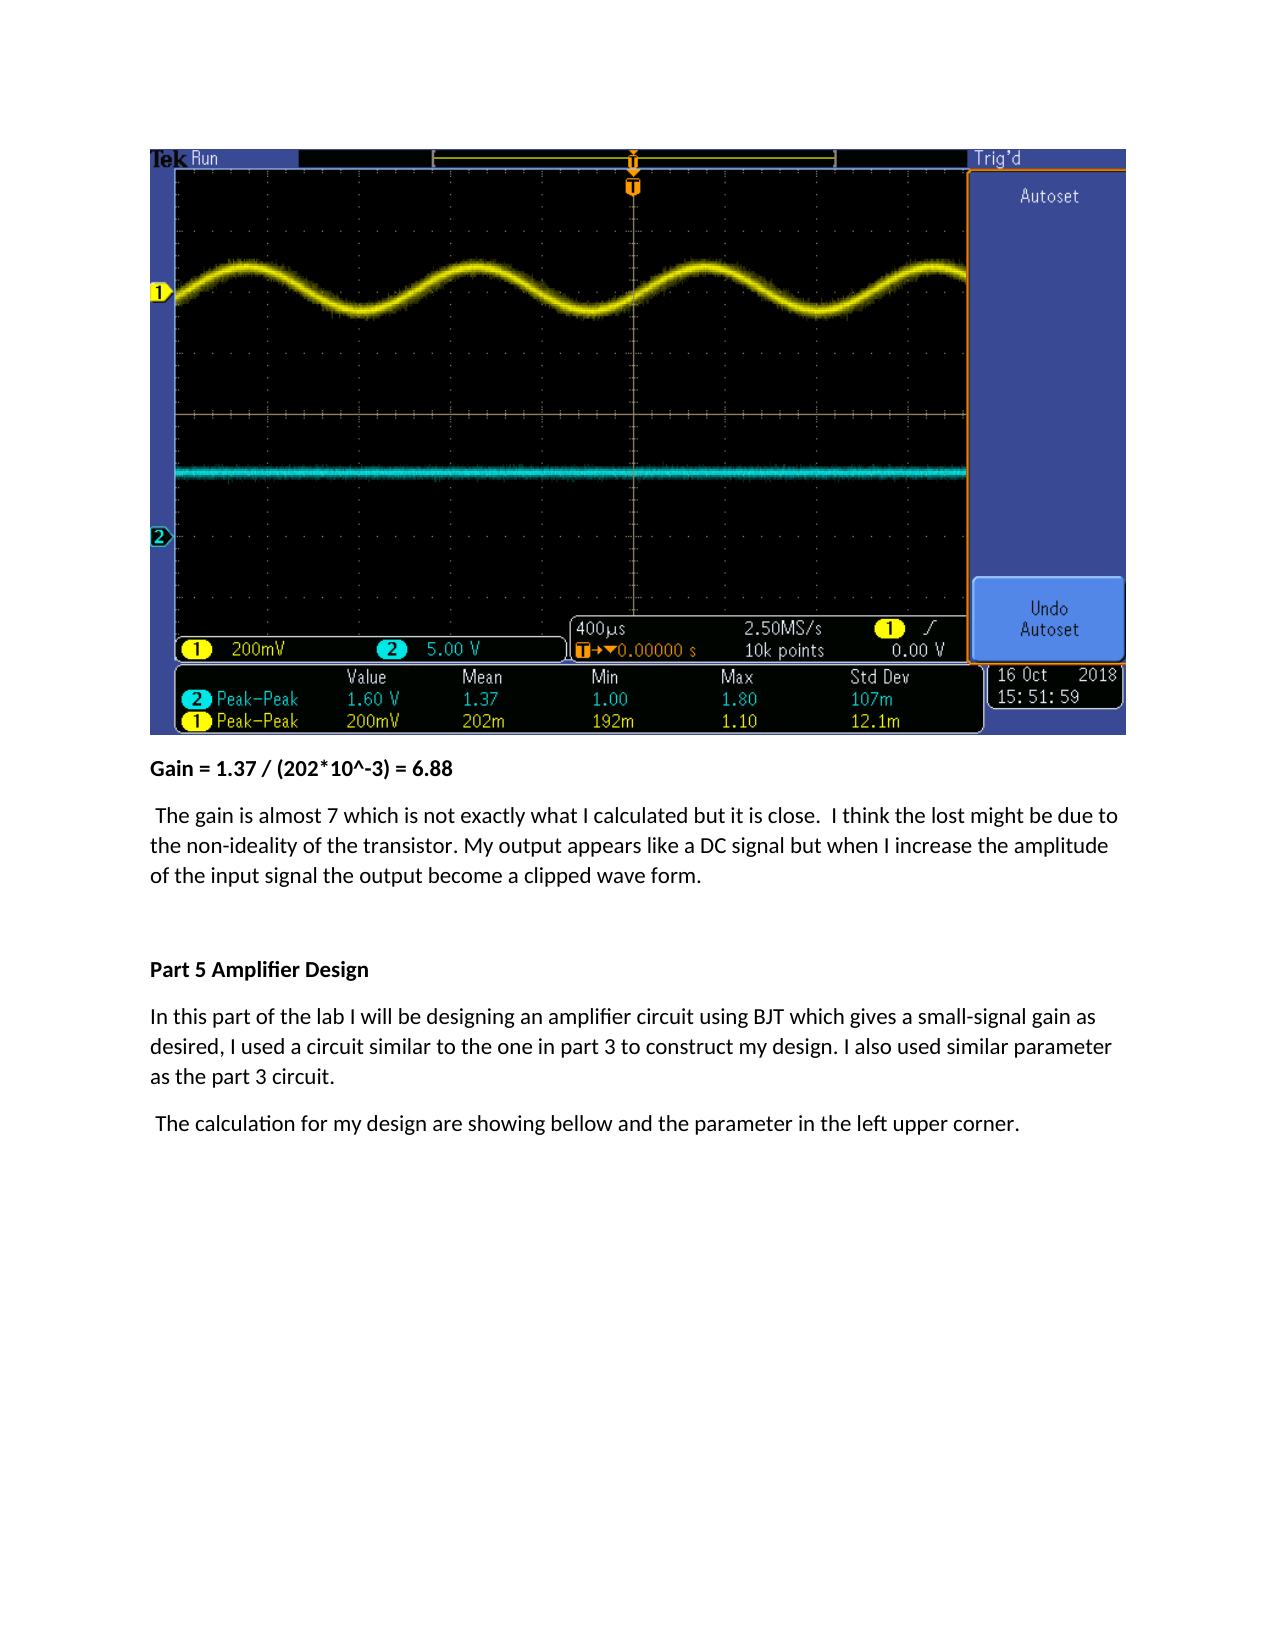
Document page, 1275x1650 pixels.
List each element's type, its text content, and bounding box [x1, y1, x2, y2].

text The calculation for my design are showing bellow and the parameter in the left upper corner. [150, 1109, 1125, 1137]
text The gain is almost 7 which is not exactly what I calculated but it is close. I think the lost might be due to the non-ideality of the transistor. My output appears like a DC signal but when I increase the amplitude of the input signal the output become a clipped wave form. [150, 801, 1125, 889]
text Gain = 1.37 / (202*10^-3) = 6.88 [150, 754, 1125, 782]
text In this part of the lab I will be designing an amplifier circuit using BJT which gives a small-signal gain as desired, I used a circuit similar to the one in part 3 to construct my design. I also used similar parameter as the part 3 circuit. [150, 1002, 1125, 1090]
text Part 5 Amplifier Design [150, 955, 1125, 983]
picture [150, 149, 1126, 735]
